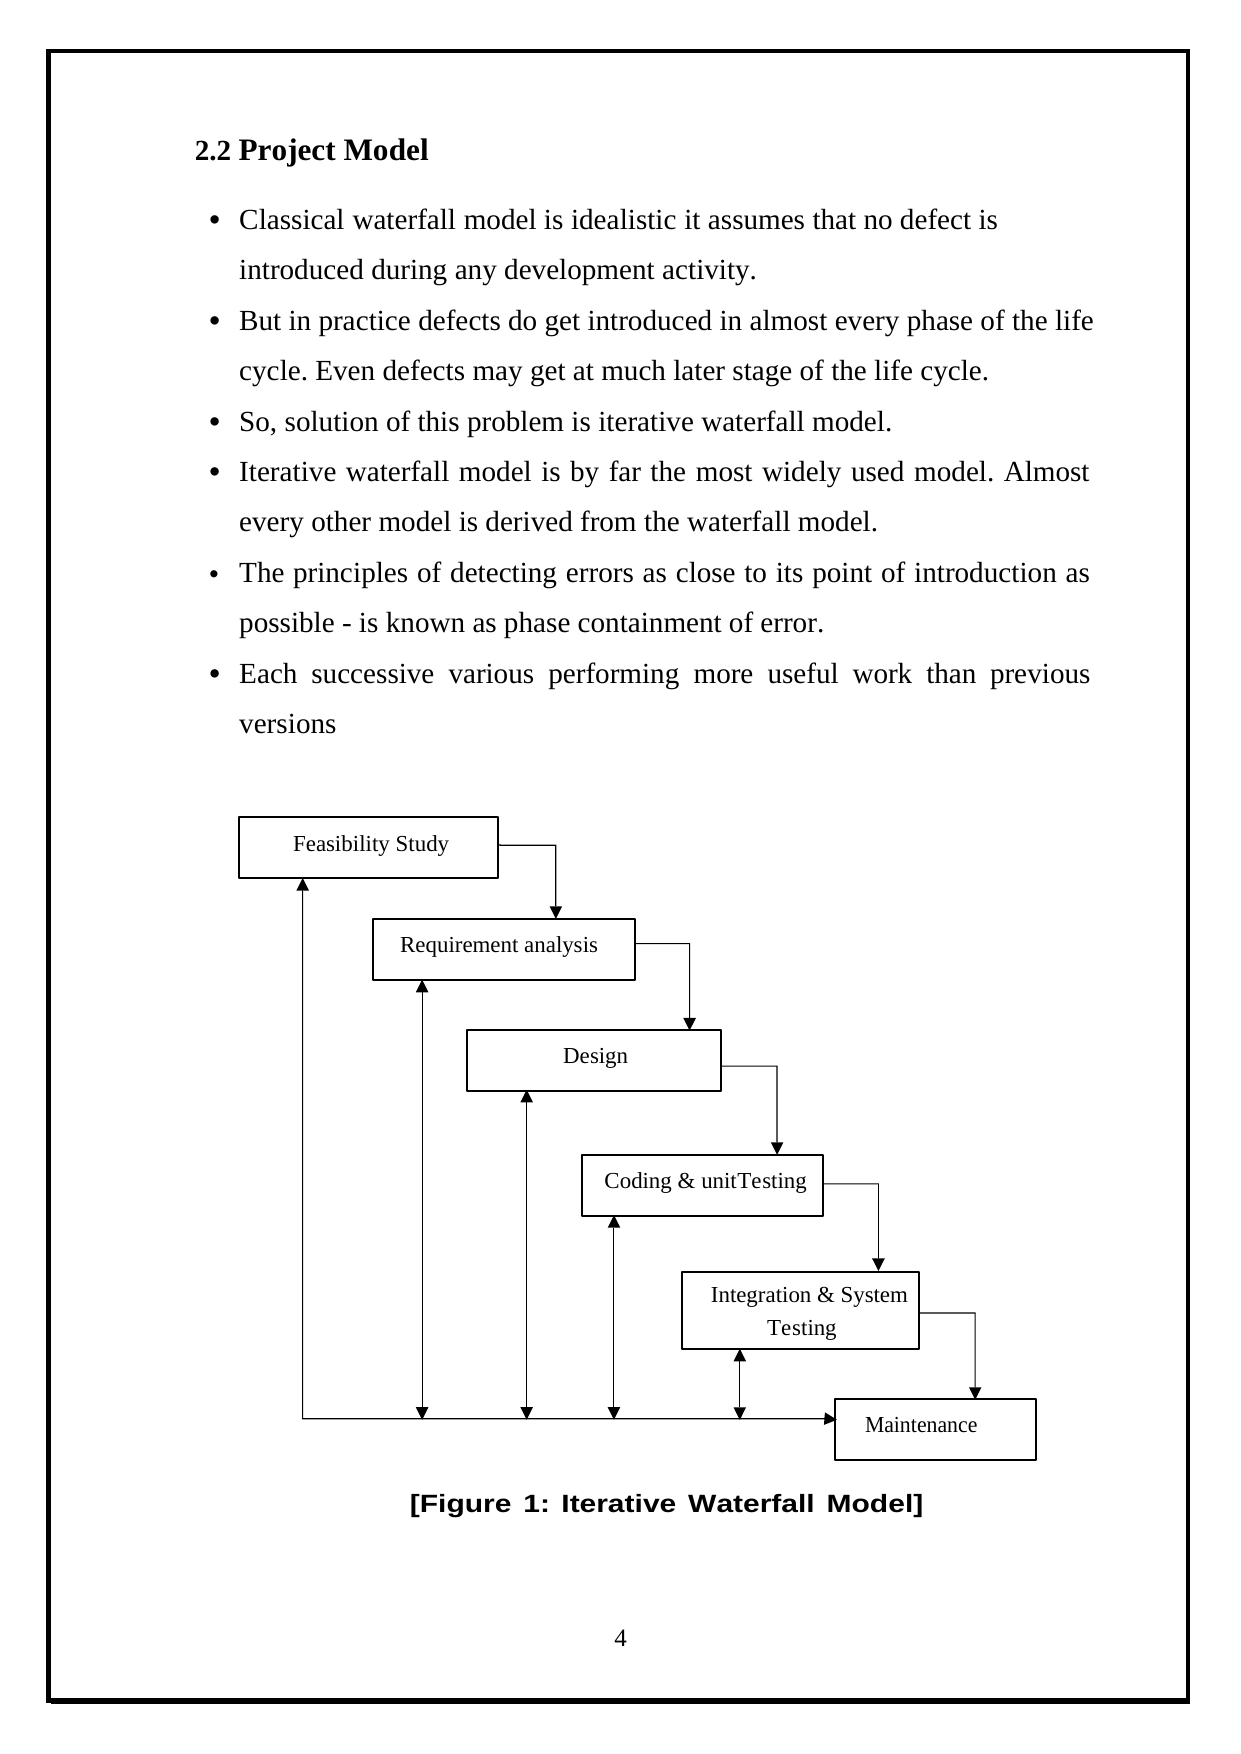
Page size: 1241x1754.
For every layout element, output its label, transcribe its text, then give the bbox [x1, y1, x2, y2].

list Classical waterfall model is idealistic it assumes that no defect is introduced during any development activity. [209, 202, 1095, 286]
text Design [175, 1042, 1016, 1068]
text Feasibility Study [293, 829, 1107, 856]
list Each successive various performing more useful work than previous versions [209, 656, 1094, 740]
subtitle Project Model [194, 131, 1107, 167]
list But in practice defects do get introduced in almost every phase of the life cycle. Even defects may get at much later stage of the life cycle. [209, 303, 1094, 387]
text Coding & unitTesting [604, 1167, 1107, 1193]
list So, solution of this problem is iterative waterfall model. [209, 404, 1107, 437]
text Requirement analysis [400, 931, 1107, 957]
text Maintenance [175, 1411, 977, 1437]
text Integration & System Testing [711, 1281, 908, 1341]
text [Figure 1: Iterative Waterfall Model] [409, 1489, 1107, 1518]
list Iterative waterfall model is by far the most widely used model. Almost every other model is derived from the waterfall model. [209, 454, 1094, 538]
list The principles of detecting errors as close to its point of introduction as possible - is known as phase containment of error. [209, 555, 1093, 639]
